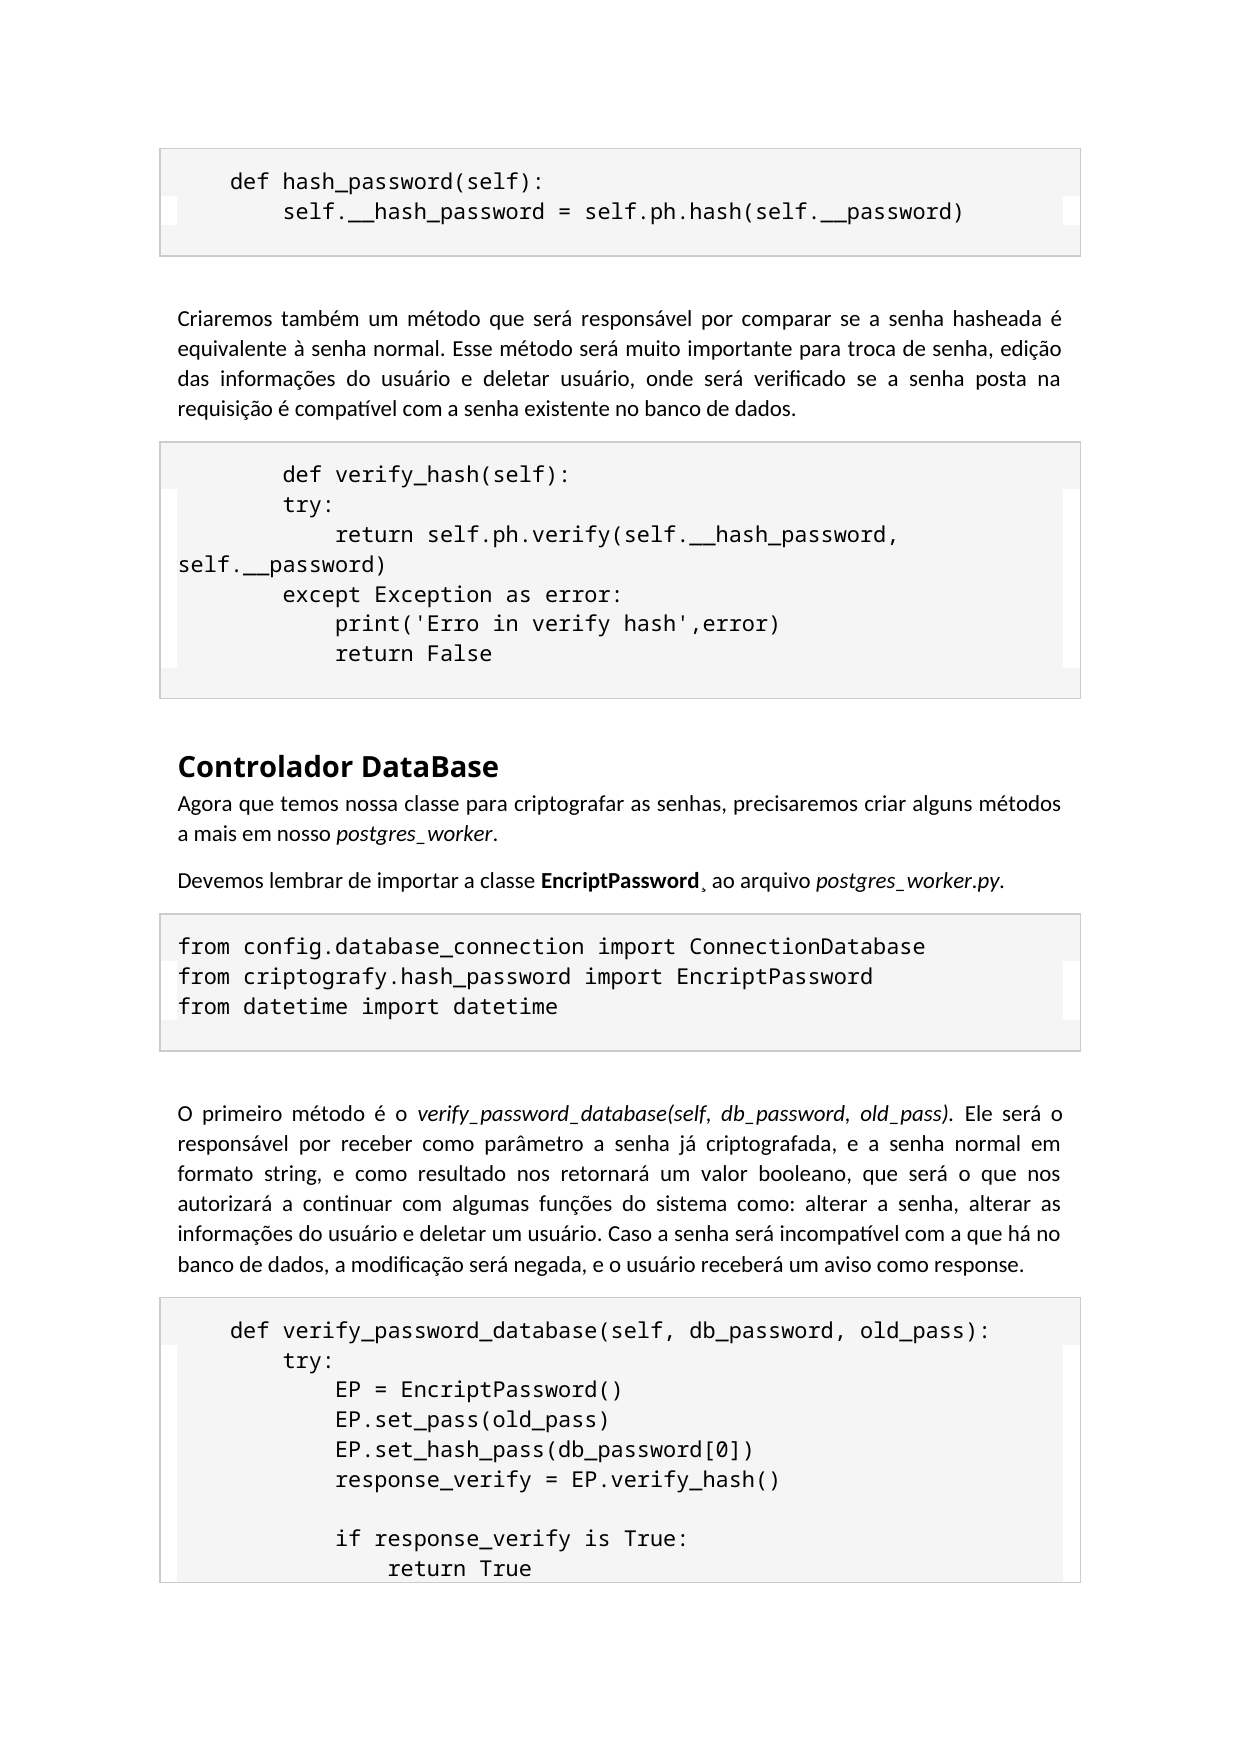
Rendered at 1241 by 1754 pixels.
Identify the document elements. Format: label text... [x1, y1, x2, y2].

text O primeiro método é o verify_password_database(self, db_password, old_pass). Ele será o responsável por receber como parâmetro a senha já criptografada, e a senha normal em formato string, e como resultado nos retornará um valor booleano, que será o que nos autorizará a continuar com algumas funções do sistema como: alterar a senha, alterar as informações do usuário e deletar um usuário. Caso a senha será incompatível com a que há no banco de dados, a modificação será negada, e o usuário receberá um aviso como response. [177, 1099, 1063, 1278]
text def hash_password(self): [161, 149, 1080, 196]
text Devemos lembrar de importar a classe EncriptPassword¸ ao arquivo postgres_worker.py. [177, 866, 1063, 894]
text try: [177, 1345, 1063, 1374]
text Criaremos também um método que será responsável por comparar se a senha hasheada é equivalente à senha normal. Esse método será muito importante para troca de senha, edição das informações do usuário e deletar usuário, onde será verificado se a senha posta na requisição é compatível com a senha existente no banco de dados. [177, 304, 1063, 422]
text Agora que temos nossa classe para criptografar as senhas, precisaremos criar alguns métodos a mais em nosso postgres_worker. [177, 789, 1063, 847]
text return self.ph.verify(self.__hash_password, self.__password) [177, 519, 1063, 578]
text def verify_password_database(self, db_password, old_pass): [161, 1298, 1080, 1345]
text print('Erro in verify hash',error) [177, 608, 1063, 638]
text try: [177, 489, 1063, 519]
text return True [177, 1553, 1063, 1582]
text EP.set_pass(old_pass) [177, 1404, 1063, 1434]
text EP = EncriptPassword() [177, 1374, 1063, 1404]
text response_verify = EP.verify_hash() [177, 1464, 1063, 1494]
text from criptografy.hash_password import EncriptPassword [177, 961, 1063, 991]
text def verify_hash(self): [161, 443, 1080, 489]
text except Exception as error: [177, 578, 1063, 608]
text from config.database_connection import ConnectionDatabase [161, 915, 1080, 961]
text EP.set_hash_pass(db_password[0]) [177, 1434, 1063, 1464]
text if response_verify is True: [177, 1523, 1063, 1553]
subtitle Controlador DataBase [177, 746, 1063, 786]
